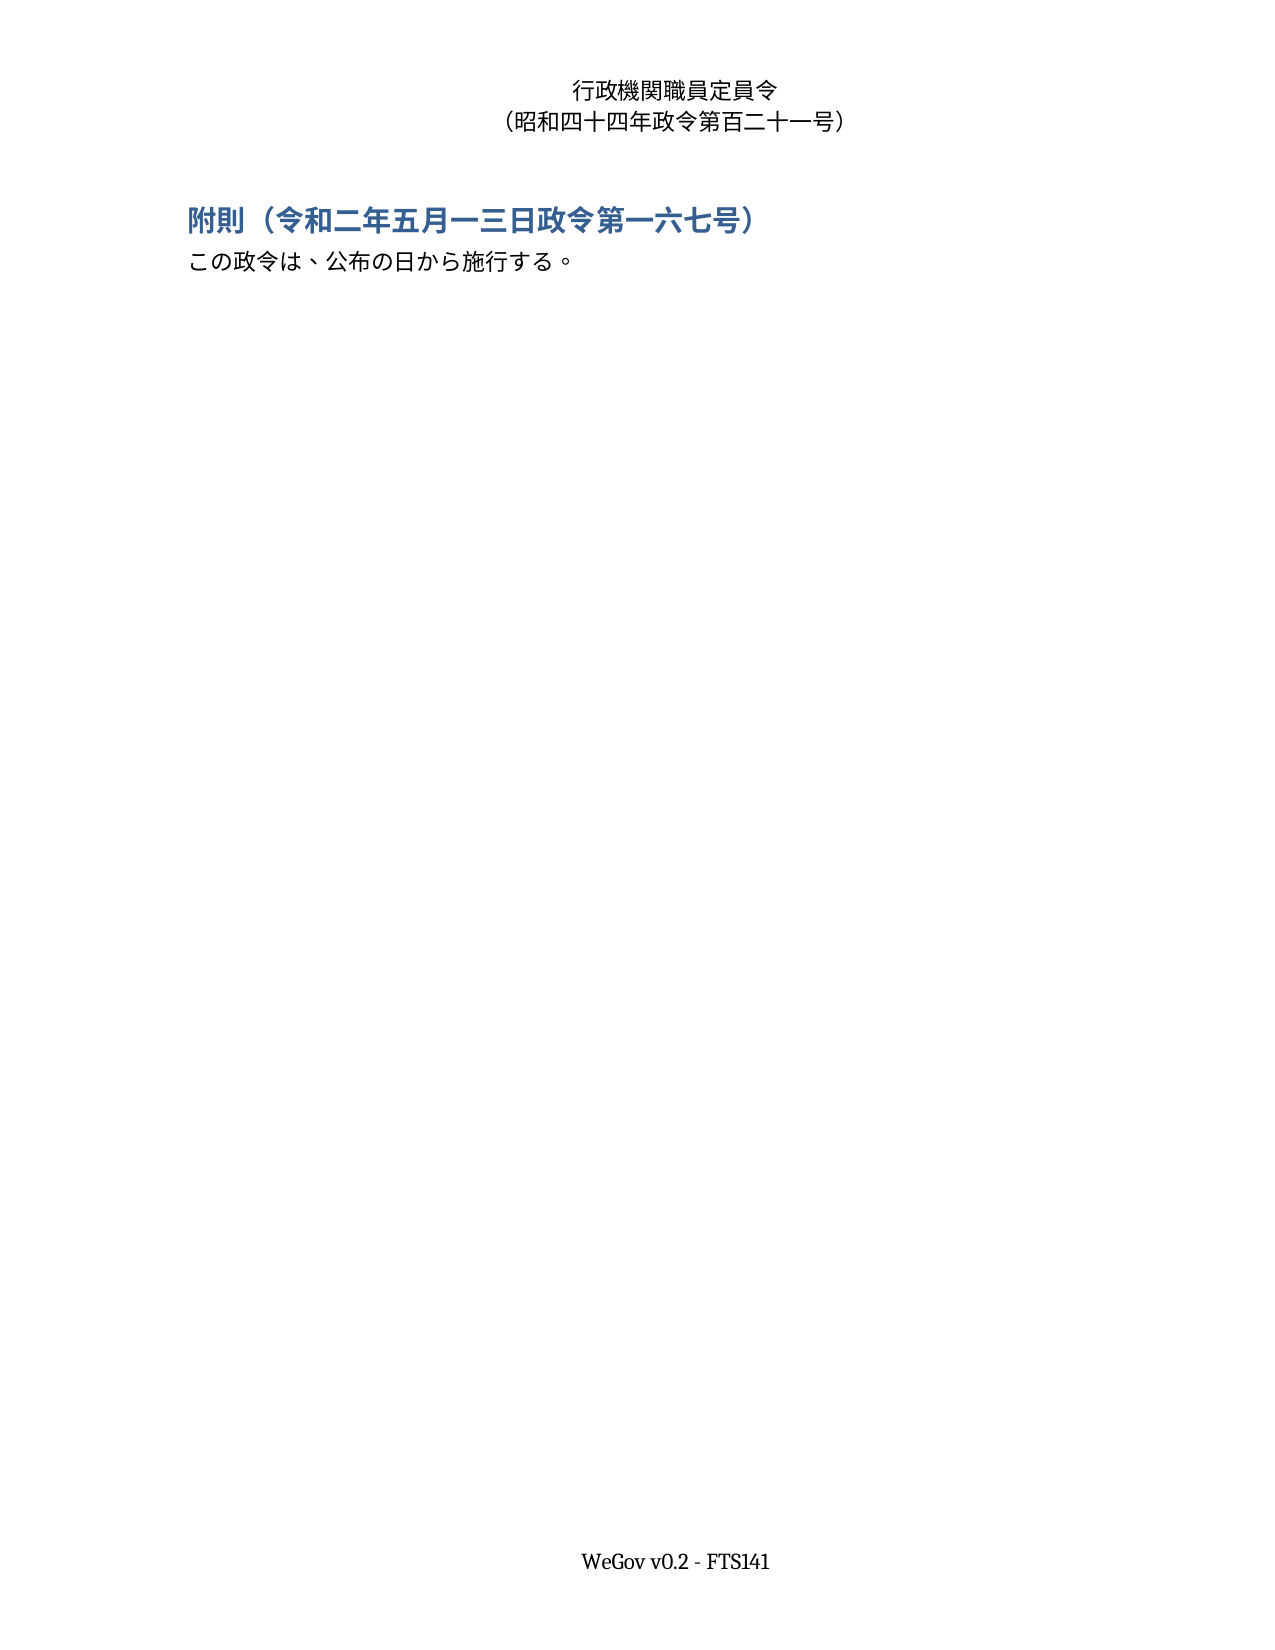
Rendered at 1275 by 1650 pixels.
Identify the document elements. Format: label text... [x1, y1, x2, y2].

text この政令は、公布の日から施行する。 [187, 246, 1087, 277]
subtitle 附則（令和二年五月一三日政令第一六七号） [187, 200, 1087, 240]
